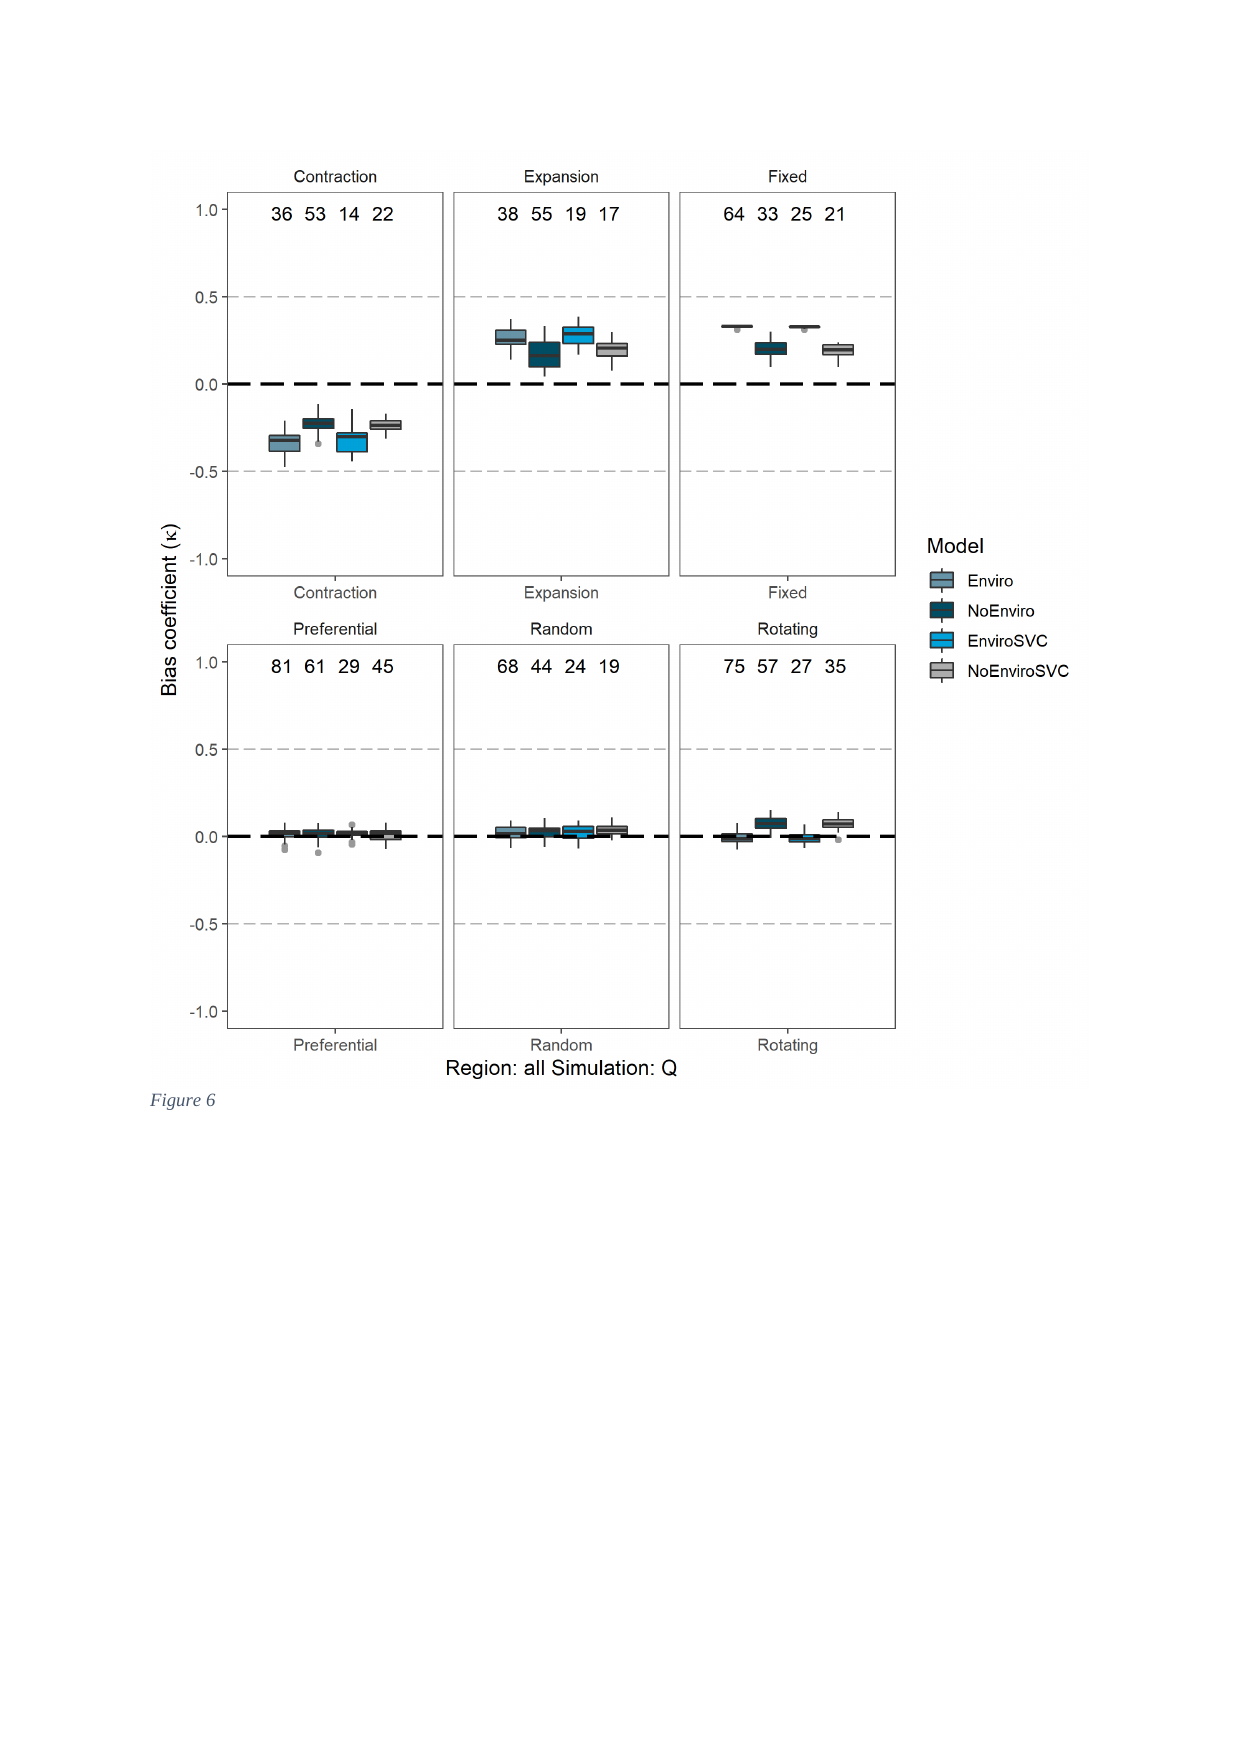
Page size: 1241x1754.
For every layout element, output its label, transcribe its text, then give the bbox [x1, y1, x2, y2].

picture [150, 149, 1090, 1089]
text Figure 6 [150, 1089, 1090, 1111]
